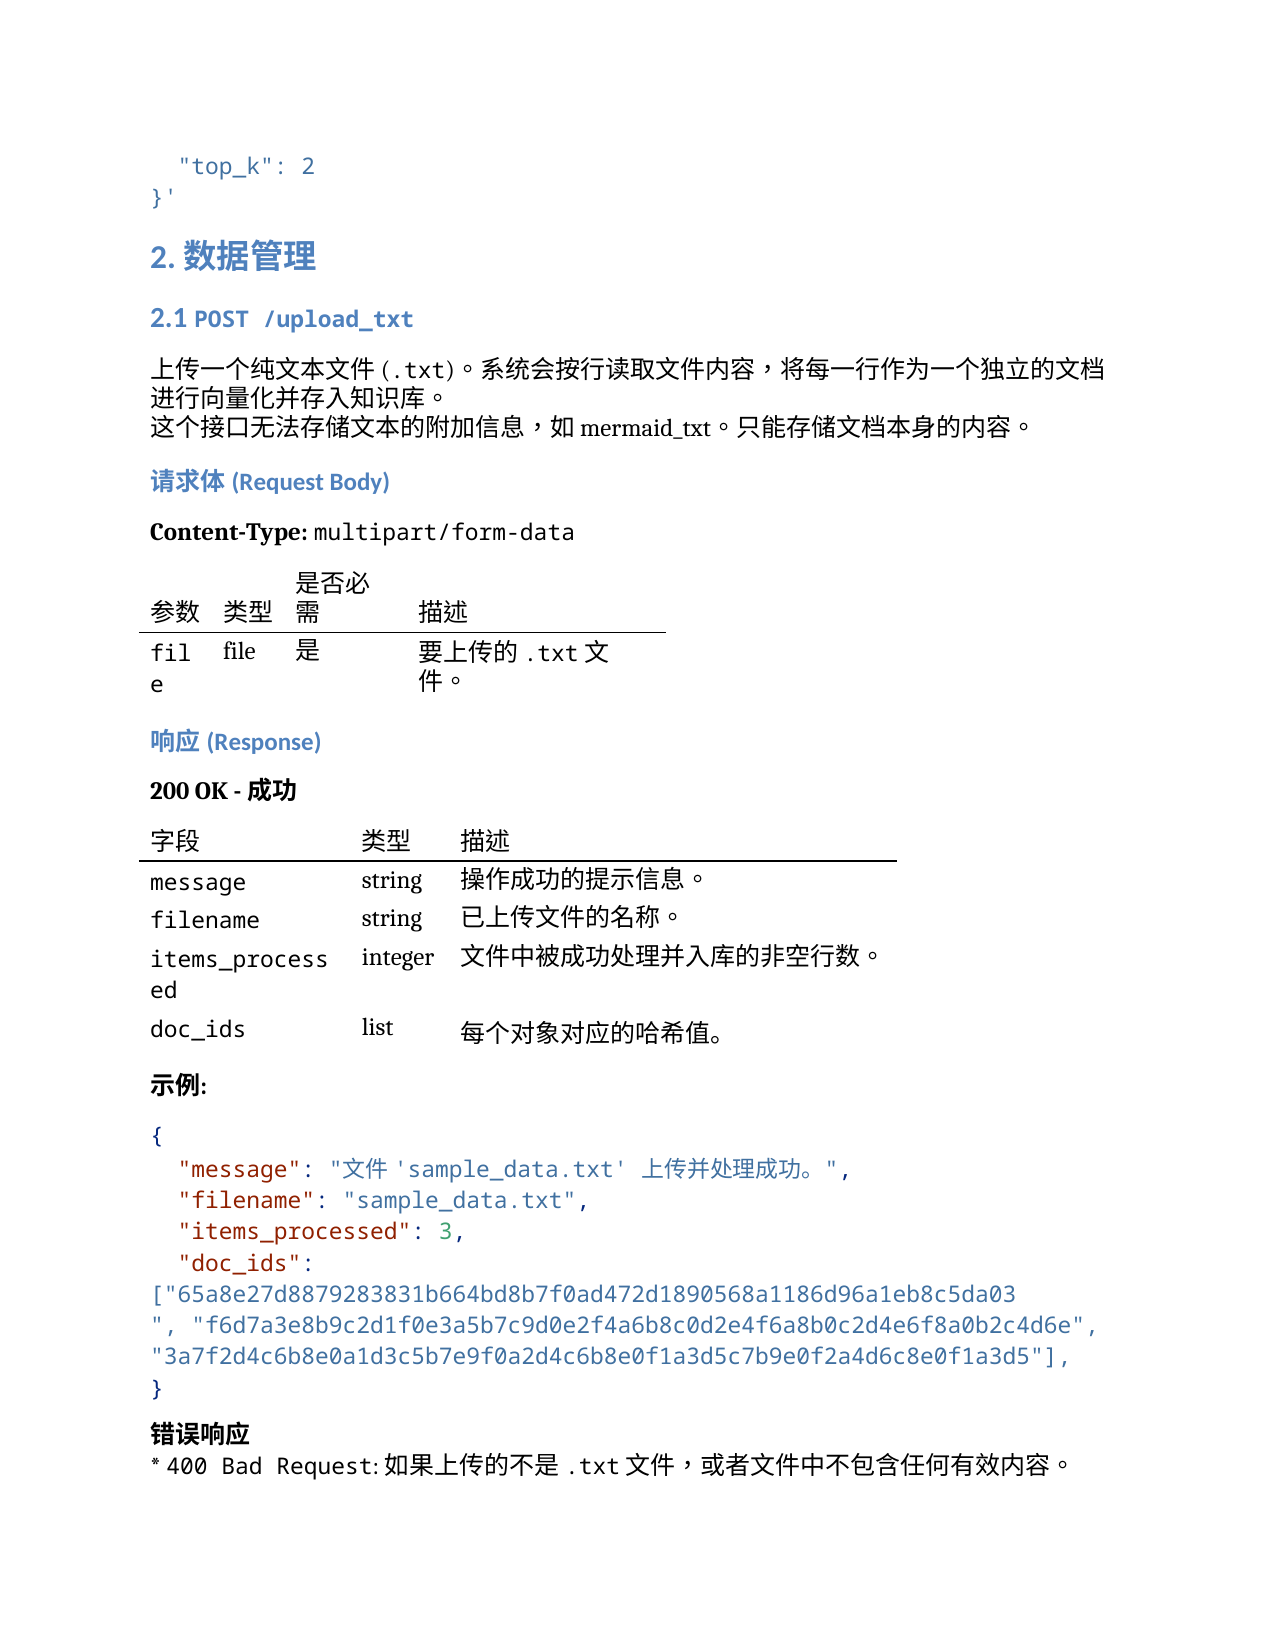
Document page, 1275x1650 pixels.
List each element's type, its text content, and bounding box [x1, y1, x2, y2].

table_cell string [350, 862, 449, 901]
subtitle 请求体 (Request Body) [150, 463, 1125, 498]
table_header 描述 [407, 566, 666, 631]
table_cell doc_ids [139, 1009, 350, 1053]
table_cell filename [139, 901, 350, 939]
table_cell 是 [284, 633, 407, 703]
text curl -X POST "http://127.0.0.1:8000/search" \ -H "Content-Type: application/json" \ -d '{ "query": "介绍一下图表工具", "top_k": 2 }' [150, 150, 1125, 212]
table_header 类型 [350, 824, 449, 860]
subtitle 响应 (Response) [150, 724, 1125, 758]
table_cell 每个对象对应的哈希值。 [449, 1009, 897, 1053]
table_cell 文件中被成功处理并入库的非空行数。 [449, 939, 897, 1009]
table_cell list [350, 1009, 449, 1053]
table_header 参数 [139, 566, 212, 631]
text { "message": "文件 'sample_data.txt' 上传并处理成功。", "filename": "sample_data.txt", "items_processed": 3, "doc_ids": ["65a8e27d8879283831b664bd8b7f0ad472d1890568a1186d96a1eb8c5da03 [150, 1119, 1125, 1309]
table_cell 已上传文件的名称。 [449, 901, 897, 939]
text 上传一个纯文本文件 (.txt)。系统会按行读取文件内容，将每一行作为一个独立的文档进行向量化并存入知识库。 这个接口无法存储文本的附加信息，如mermaid_txt。只能存储文档本身的内容。 [150, 354, 1125, 443]
table_header 类型 [212, 566, 284, 631]
text ", "f6d7a3e8b9c2d1f0e3a5b7c9d0e2f4a6b8c0d2e4f6a8b0c2d4e6f8a0b2c4d6e", "3a7f2d4c6b8e0a1d3c5b7e9f0a2d4c6b8e0f1a3d5c7b9e0f2a4d6c8e0f1a3d5"], } [150, 1309, 1125, 1403]
table_cell string [350, 901, 449, 939]
text 错误响应 * 400 Bad Request: 如果上传的不是 .txt 文件，或者文件中不包含任何有效内容。 * 503 Service Unavailable: 如果后端核心模型未加载。 * 500 Internal Server Error: 文件处理过程中发生其他错误。 [150, 1421, 1125, 1481]
text 200 OK - 成功 [150, 777, 1125, 805]
table_cell items_processed [139, 939, 350, 1009]
table_header 描述 [449, 824, 897, 860]
table_cell file [212, 633, 284, 703]
table_header 字段 [139, 824, 350, 860]
table_cell 操作成功的提示信息。 [449, 862, 897, 901]
table_cell message [139, 862, 350, 901]
text 示例: [150, 1072, 1125, 1101]
table_cell file [139, 633, 212, 703]
subtitle 2.1 POST /upload_txt [150, 299, 1125, 335]
subtitle 2. 数据管理 [150, 233, 1125, 279]
table_cell integer [350, 939, 449, 1009]
text Content-Type: multipart/form-data [150, 516, 1125, 548]
table_cell 要上传的 .txt 文件。 [407, 633, 666, 703]
table_header 是否必需 [284, 566, 407, 631]
